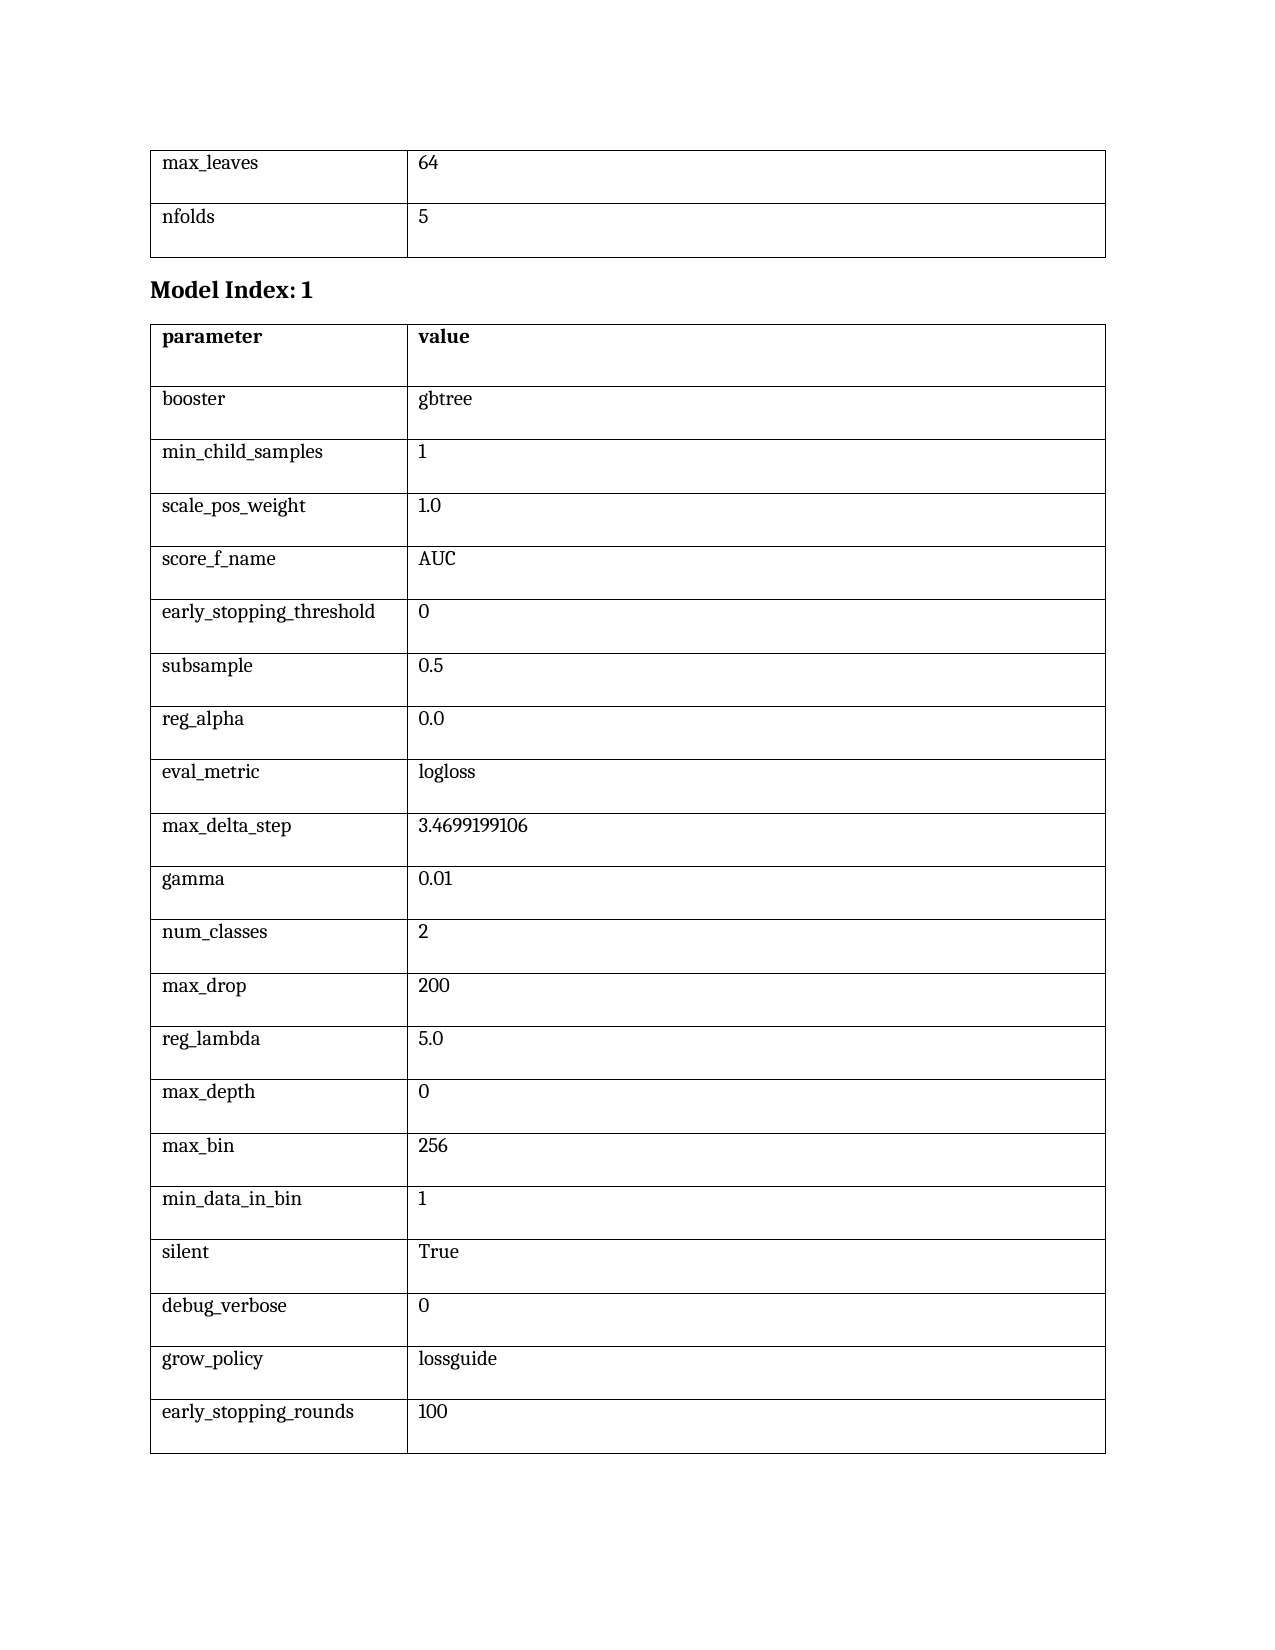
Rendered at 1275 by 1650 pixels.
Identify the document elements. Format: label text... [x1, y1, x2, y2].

table_cell 0 [408, 600, 1105, 652]
table_cell max_leaves [151, 151, 407, 203]
table_cell logloss [408, 760, 1105, 812]
table_cell max_bin [151, 1134, 407, 1186]
table_cell 5.0 [408, 1027, 1105, 1079]
table_cell max_delta_step [151, 814, 407, 866]
table_cell 3.4699199106 [408, 814, 1105, 866]
table_cell subsample [151, 654, 407, 706]
table_cell max_depth [151, 1080, 407, 1132]
table_cell early_stopping_rounds [151, 1400, 407, 1452]
table_cell 256 [408, 1134, 1105, 1186]
table_cell silent [151, 1240, 407, 1292]
table_cell score_f_name [151, 547, 407, 599]
table_cell booster [151, 387, 407, 439]
table_cell gbtree [408, 387, 1105, 439]
table_cell 0.0 [408, 707, 1105, 759]
table_cell 0 [408, 1294, 1105, 1346]
table_cell early_stopping_threshold [151, 600, 407, 652]
table_cell reg_lambda [151, 1027, 407, 1079]
table_cell 100 [408, 1400, 1105, 1452]
table_cell 1.0 [408, 494, 1105, 546]
table_cell min_child_samples [151, 440, 407, 492]
table_header parameter [151, 325, 407, 386]
table_cell min_data_in_bin [151, 1187, 407, 1239]
table_cell num_classes [151, 920, 407, 972]
table_cell grow_policy [151, 1347, 407, 1399]
table_header value [408, 325, 1105, 386]
table_cell 0.01 [408, 867, 1105, 919]
table_cell 1 [408, 440, 1105, 492]
table_cell max_drop [151, 974, 407, 1026]
table_cell 64 [408, 151, 1105, 203]
table_cell lossguide [408, 1347, 1105, 1399]
table_cell 200 [408, 974, 1105, 1026]
table_cell 5 [408, 204, 1105, 257]
table_cell gamma [151, 867, 407, 919]
table_cell eval_metric [151, 760, 407, 812]
table_cell True [408, 1240, 1105, 1292]
table_cell reg_alpha [151, 707, 407, 759]
table_cell 1 [408, 1187, 1105, 1239]
table_cell 0.5 [408, 654, 1105, 706]
text Model Index: 1 [150, 276, 1125, 305]
table_cell nfolds [151, 204, 407, 257]
table_cell AUC [408, 547, 1105, 599]
table_cell debug_verbose [151, 1294, 407, 1346]
table_cell 2 [408, 920, 1105, 972]
table_cell scale_pos_weight [151, 494, 407, 546]
table_cell 0 [408, 1080, 1105, 1132]
